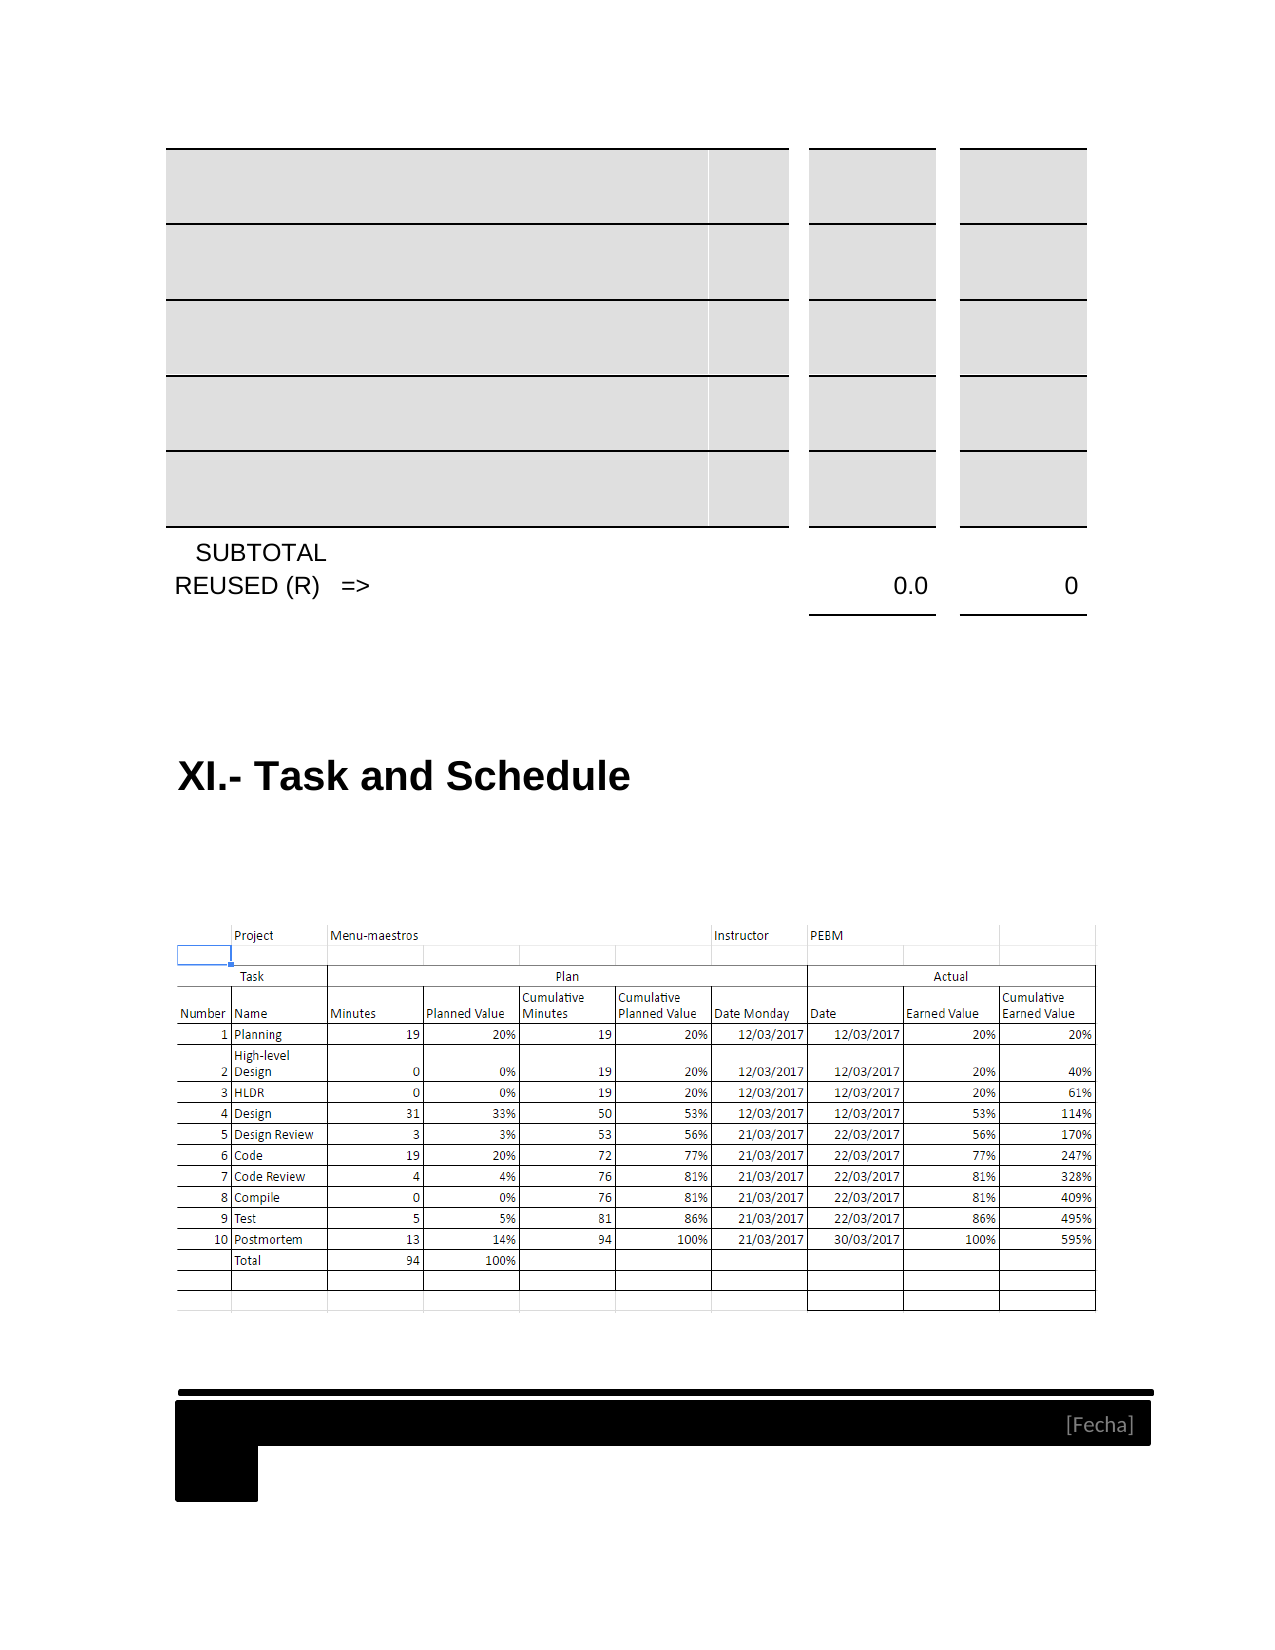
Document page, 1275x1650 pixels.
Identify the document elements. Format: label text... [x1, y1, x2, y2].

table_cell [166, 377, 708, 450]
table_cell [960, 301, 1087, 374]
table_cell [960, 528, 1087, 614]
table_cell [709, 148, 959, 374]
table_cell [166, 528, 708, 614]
picture [177, 925, 1098, 1313]
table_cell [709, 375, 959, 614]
subtitle XI.- Task and Schedule [177, 752, 1098, 799]
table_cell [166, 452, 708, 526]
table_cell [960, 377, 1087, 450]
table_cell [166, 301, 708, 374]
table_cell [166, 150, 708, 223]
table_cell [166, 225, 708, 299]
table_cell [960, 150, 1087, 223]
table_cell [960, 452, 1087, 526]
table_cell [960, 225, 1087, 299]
